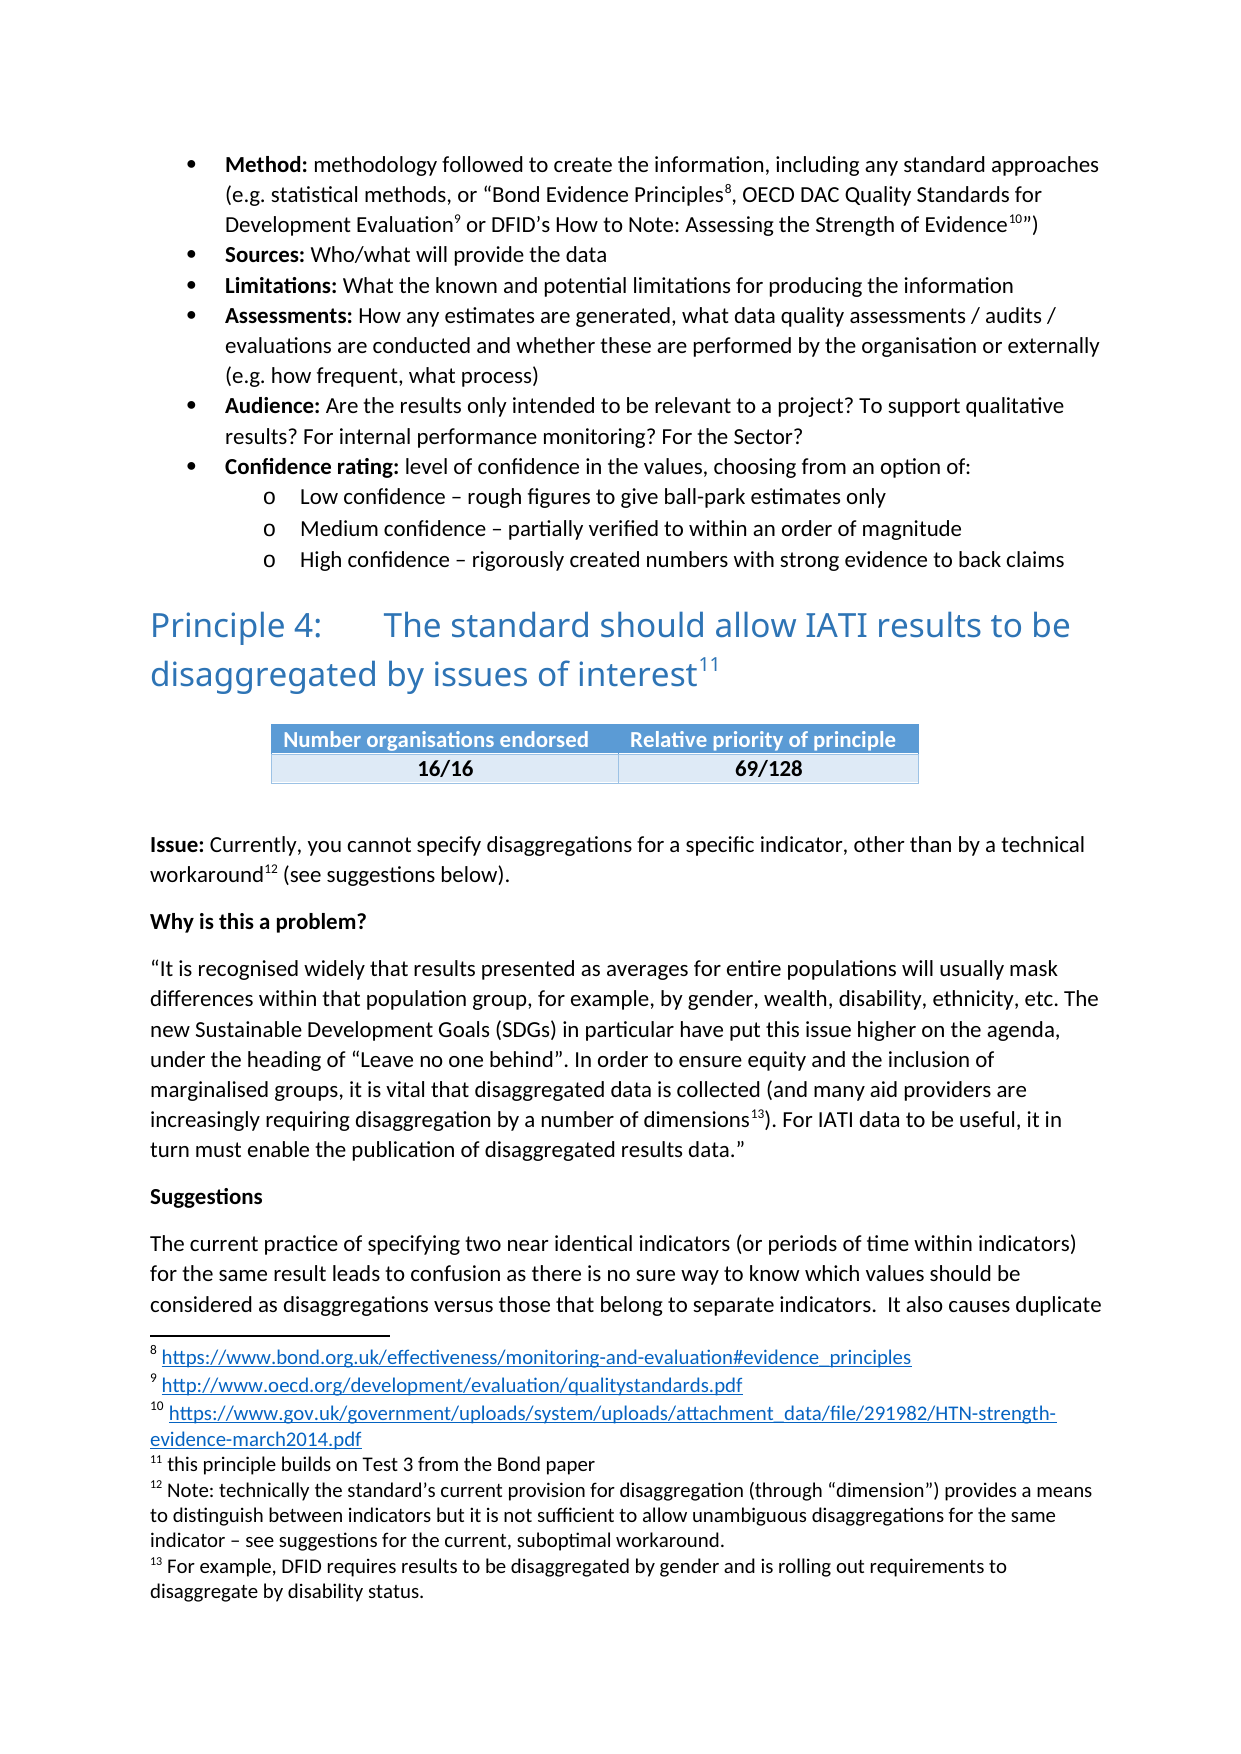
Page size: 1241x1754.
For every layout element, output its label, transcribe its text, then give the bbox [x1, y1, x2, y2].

list Audience: Are the results only intended to be relevant to a project? To support qualitative results? For internal performance monitoring? For the Sector? [187, 392, 1106, 450]
text Why is this a problem? [150, 907, 1106, 936]
table_header Relative priority of principle [619, 725, 918, 753]
subtitle The standard should allow IATI results to be disaggregated by issues of interest [150, 602, 1106, 696]
table_header Number organisations endorsed [272, 725, 618, 753]
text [150, 1229, 1106, 1318]
list Medium confidence – partially verified to within an order of magnitude [262, 514, 1106, 543]
list Assessments: How any estimates are generated, what data quality assessments / audits / evaluations are conducted and whether these are performed by the organisation or externally (e.g. how frequent, what process) [187, 301, 1106, 389]
text Issue: Currently, you cannot specify disaggregations for a specific indicator, other than by a technical workaround (see suggestions below). [150, 830, 1106, 889]
list Limitations: What the known and potential limitations for producing the information [187, 271, 1106, 299]
table_cell 16/16 [272, 755, 618, 782]
list High confidence – rigorously created numbers with strong evidence to back claims [262, 545, 1106, 574]
list Method: methodology followed to create the information, including any standard approaches (e.g. statistical methods, or “Bond Evidence Principles, OECD DAC Quality Standards for Development Evaluation or DFID’s How to Note: Assessing the Strength of Evidence”) [187, 150, 1106, 238]
list Low confidence – rough figures to give ball-park estimates only [262, 482, 1106, 511]
list Sources: Who/what will provide the data [187, 241, 1106, 269]
text Suggestions [150, 1182, 1106, 1211]
list Confidence rating: level of confidence in the values, choosing from an option of: [187, 452, 1106, 480]
table_cell 69/128 [619, 755, 918, 782]
text “It is recognised widely that results presented as averages for entire populations will usually mask differences within that population group, for example, by gender, wealth, disability, ethnicity, etc. The new Sustainable Development Goals (SDGs) in particular have put this issue higher on the agenda, under the heading of “Leave no one behind”. In order to ensure equity and the inclusion of marginalised groups, it is vital that disaggregated data is collected (and many aid providers are increasingly requiring disaggregation by a number of dimensions). For IATI data to be useful, it in turn must enable the publication of disaggregated results data.” [150, 954, 1106, 1164]
